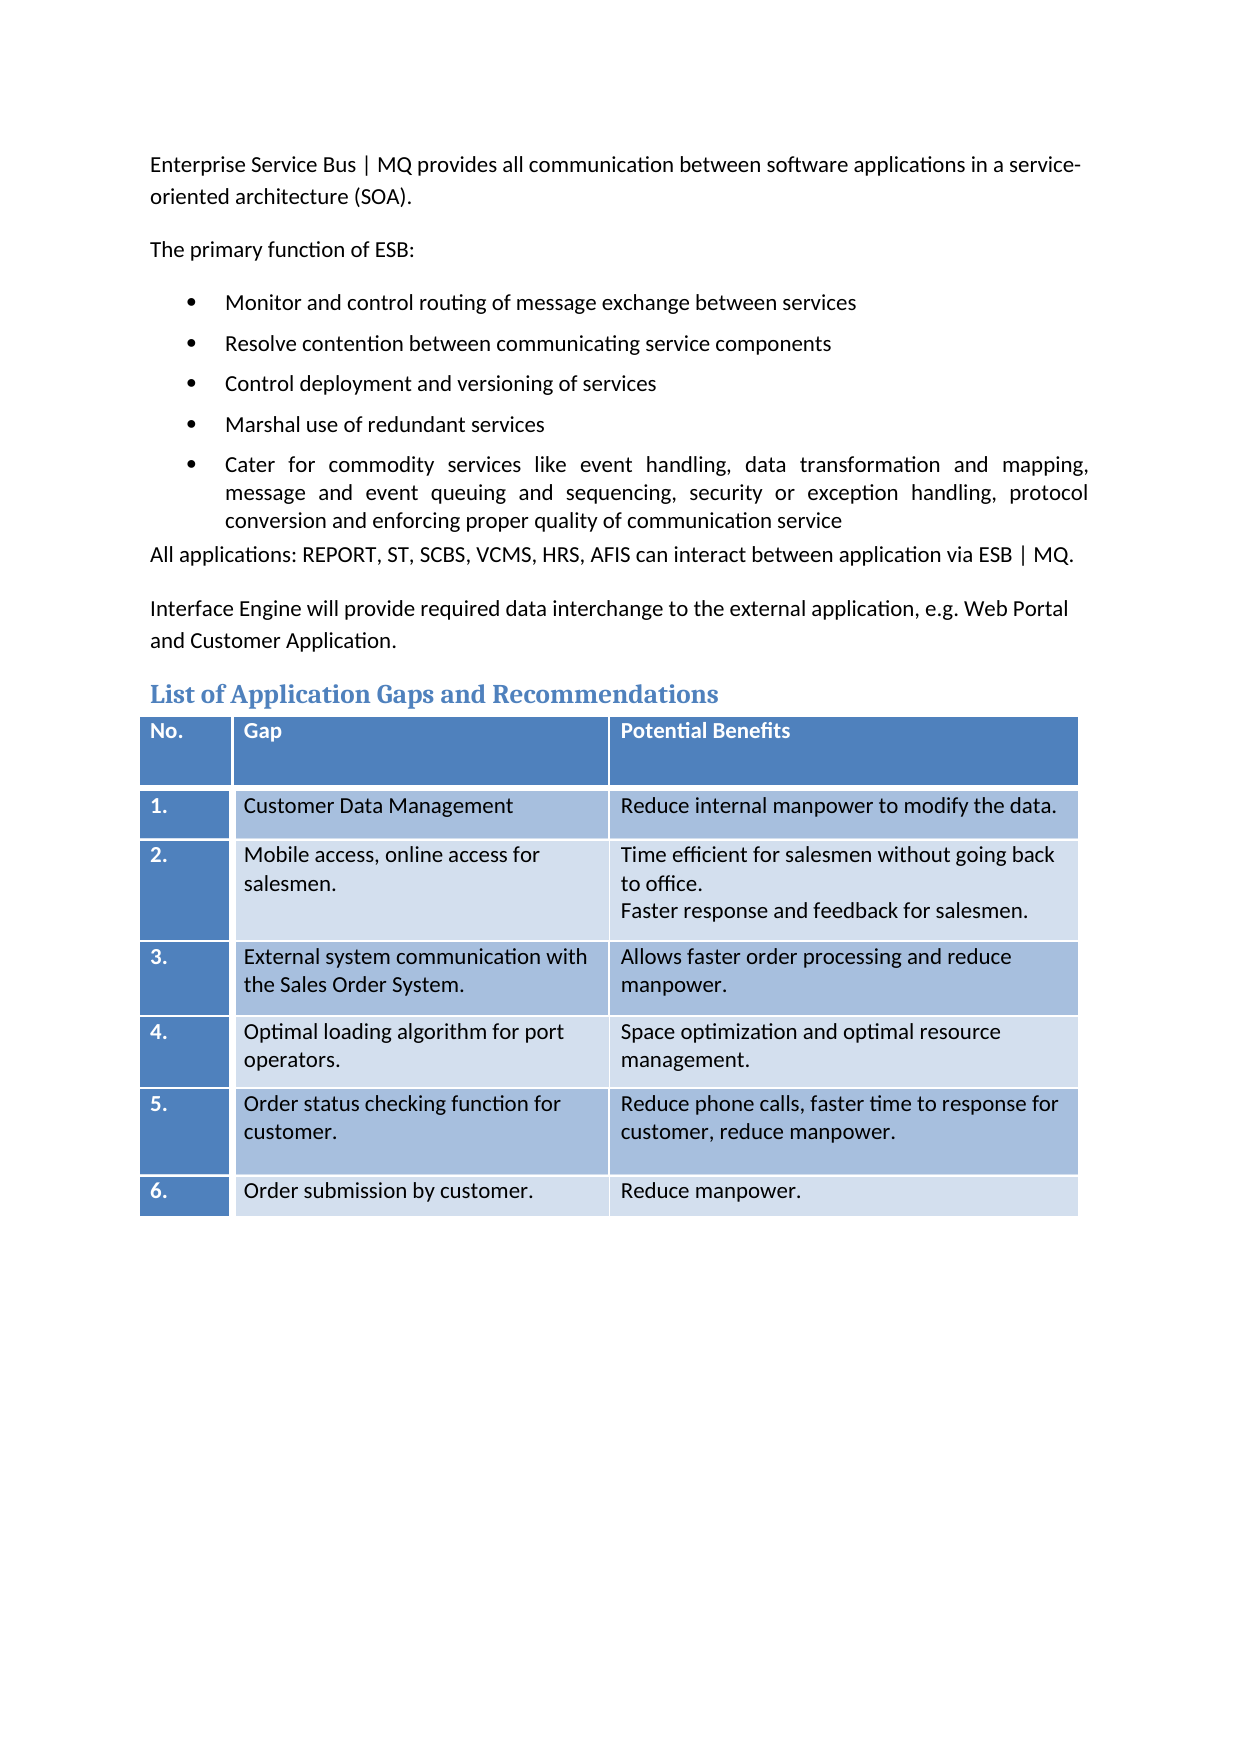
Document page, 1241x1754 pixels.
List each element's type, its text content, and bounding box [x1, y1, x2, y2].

table_cell Customer Data Management [236, 791, 608, 838]
list Cater for commodity services like event handling, data transformation and mapping, message and event queuing and sequencing, security or exception handling, protocol conversion and enforcing proper quality of communication service [187, 450, 1090, 534]
table_cell Mobile access, online access for salesmen. [236, 841, 609, 940]
table_cell Space optimization and optimal resource management. [610, 1017, 1078, 1087]
subtitle List of Application Gaps and Recommendations [150, 679, 1090, 710]
table_cell External system communication with the Sales Order System. [236, 942, 608, 1015]
text All applications: REPORT, ST, SCBS, VCMS, HRS, AFIS can interact between application via ESB | MQ. [150, 541, 1090, 569]
list Control deployment and versioning of services [187, 369, 1090, 397]
table_cell Time efficient for salesmen without going back to office. Faster response and feedback for salesmen. [610, 841, 1078, 940]
table_cell Reduce manpower. [610, 1177, 1078, 1216]
text The primary function of ESB: [150, 235, 1090, 263]
table_cell 4. [140, 1017, 229, 1087]
table_cell Optimal loading algorithm for port operators. [236, 1017, 609, 1087]
table_cell 2. [140, 841, 229, 940]
table_header No. [140, 717, 231, 785]
table_cell Reduce phone calls, faster time to response for customer, reduce manpower. [610, 1089, 1078, 1174]
list Marshal use of redundant services [187, 410, 1090, 438]
table_cell 6. [140, 1177, 229, 1216]
table_cell 1. [140, 791, 229, 838]
table_cell Reduce internal manpower to modify the data. [610, 791, 1078, 838]
table_header Potential Benefits [610, 717, 1078, 785]
table_cell Allows faster order processing and reduce manpower. [610, 942, 1078, 1015]
text Interface Engine will provide required data interchange to the external application, e.g. Web Portal and Customer Application. [150, 594, 1090, 654]
list Monitor and control routing of message exchange between services [187, 288, 1090, 316]
text Enterprise Service Bus | MQ provides all communication between software applications in a service-oriented architecture (SOA). [150, 150, 1090, 210]
table_cell 5. [140, 1089, 229, 1174]
list Resolve contention between communicating service components [187, 329, 1090, 357]
table_cell Order submission by customer. [236, 1177, 609, 1216]
table_cell Order status checking function for customer. [236, 1089, 608, 1174]
table_header Gap [234, 717, 608, 785]
table_cell 3. [140, 942, 229, 1015]
